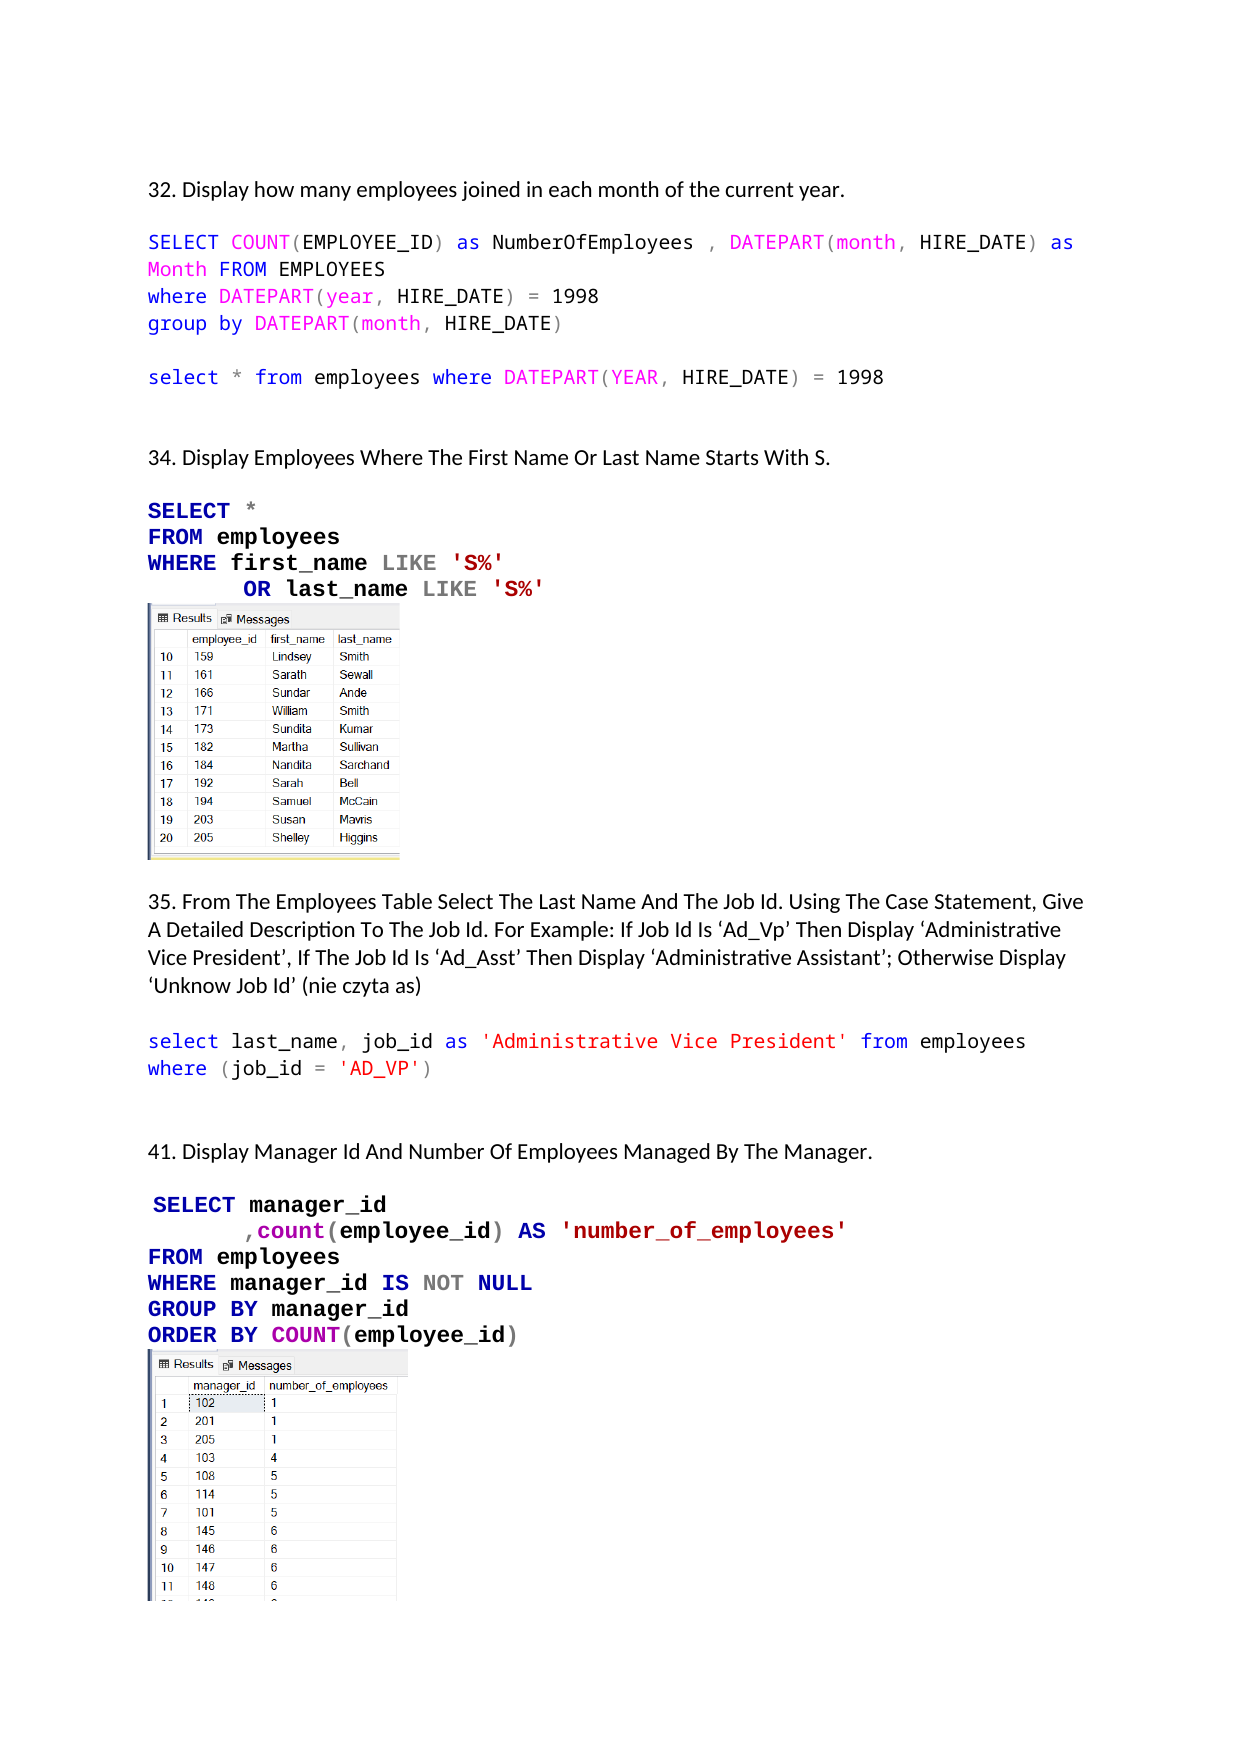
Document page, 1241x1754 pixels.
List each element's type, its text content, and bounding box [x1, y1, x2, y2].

text FROM employees [148, 525, 1093, 551]
text where DATEPART(year, HIRE_DATE) = 1998 [148, 283, 1093, 309]
text FROM employees [148, 1245, 1093, 1271]
text 32. Display how many employees joined in each month of the current year. [148, 176, 1093, 204]
text select last_name, job_id as 'Administrative Vice President' from employees where (job_id = 'AD_VP') [148, 1027, 1093, 1081]
text 34. Display Employees Where The First Name Or Last Name Starts With S. [148, 443, 1093, 471]
picture [147, 603, 400, 860]
text WHERE manager_id IS NOT NULL [148, 1271, 1093, 1297]
text SELECT COUNT(EMPLOYEE_ID) as NumberOfEmployees , DATEPART(month, HIRE_DATE) as Month FROM EMPLOYEES [148, 229, 1093, 283]
picture [147, 1349, 408, 1601]
text GROUP BY manager_id [148, 1297, 1093, 1323]
text SELECT * [148, 499, 1093, 525]
text OR last_name LIKE 'S%' [148, 577, 1093, 603]
text group by DATEPART(month, HIRE_DATE) [148, 309, 1093, 337]
text ,count(employee_id) AS 'number_of_employees' [148, 1219, 1093, 1245]
text 41. Display Manager Id And Number Of Employees Managed By The Manager. [148, 1137, 1093, 1166]
text select * from employees where DATEPART(YEAR, HIRE_DATE) = 1998 [148, 363, 1093, 391]
text 35. From The Employees Table Select The Last Name And The Job Id. Using The Case Statement, Give A Detailed Description To The Job Id. For Example: If Job Id Is ‘Ad_Vp’ Then Display ‘Administrative Vice President’, If The Job Id Is ‘Ad_Asst’ Then Display ‘Administrative Assistant’; Otherwise Display ‘Unknow Job Id’ (nie czyta as) [148, 887, 1093, 999]
text SELECT manager_id [148, 1193, 1093, 1219]
text WHERE first_name LIKE 'S%' [148, 551, 1093, 577]
text ORDER BY COUNT(employee_id) [148, 1323, 1093, 1349]
